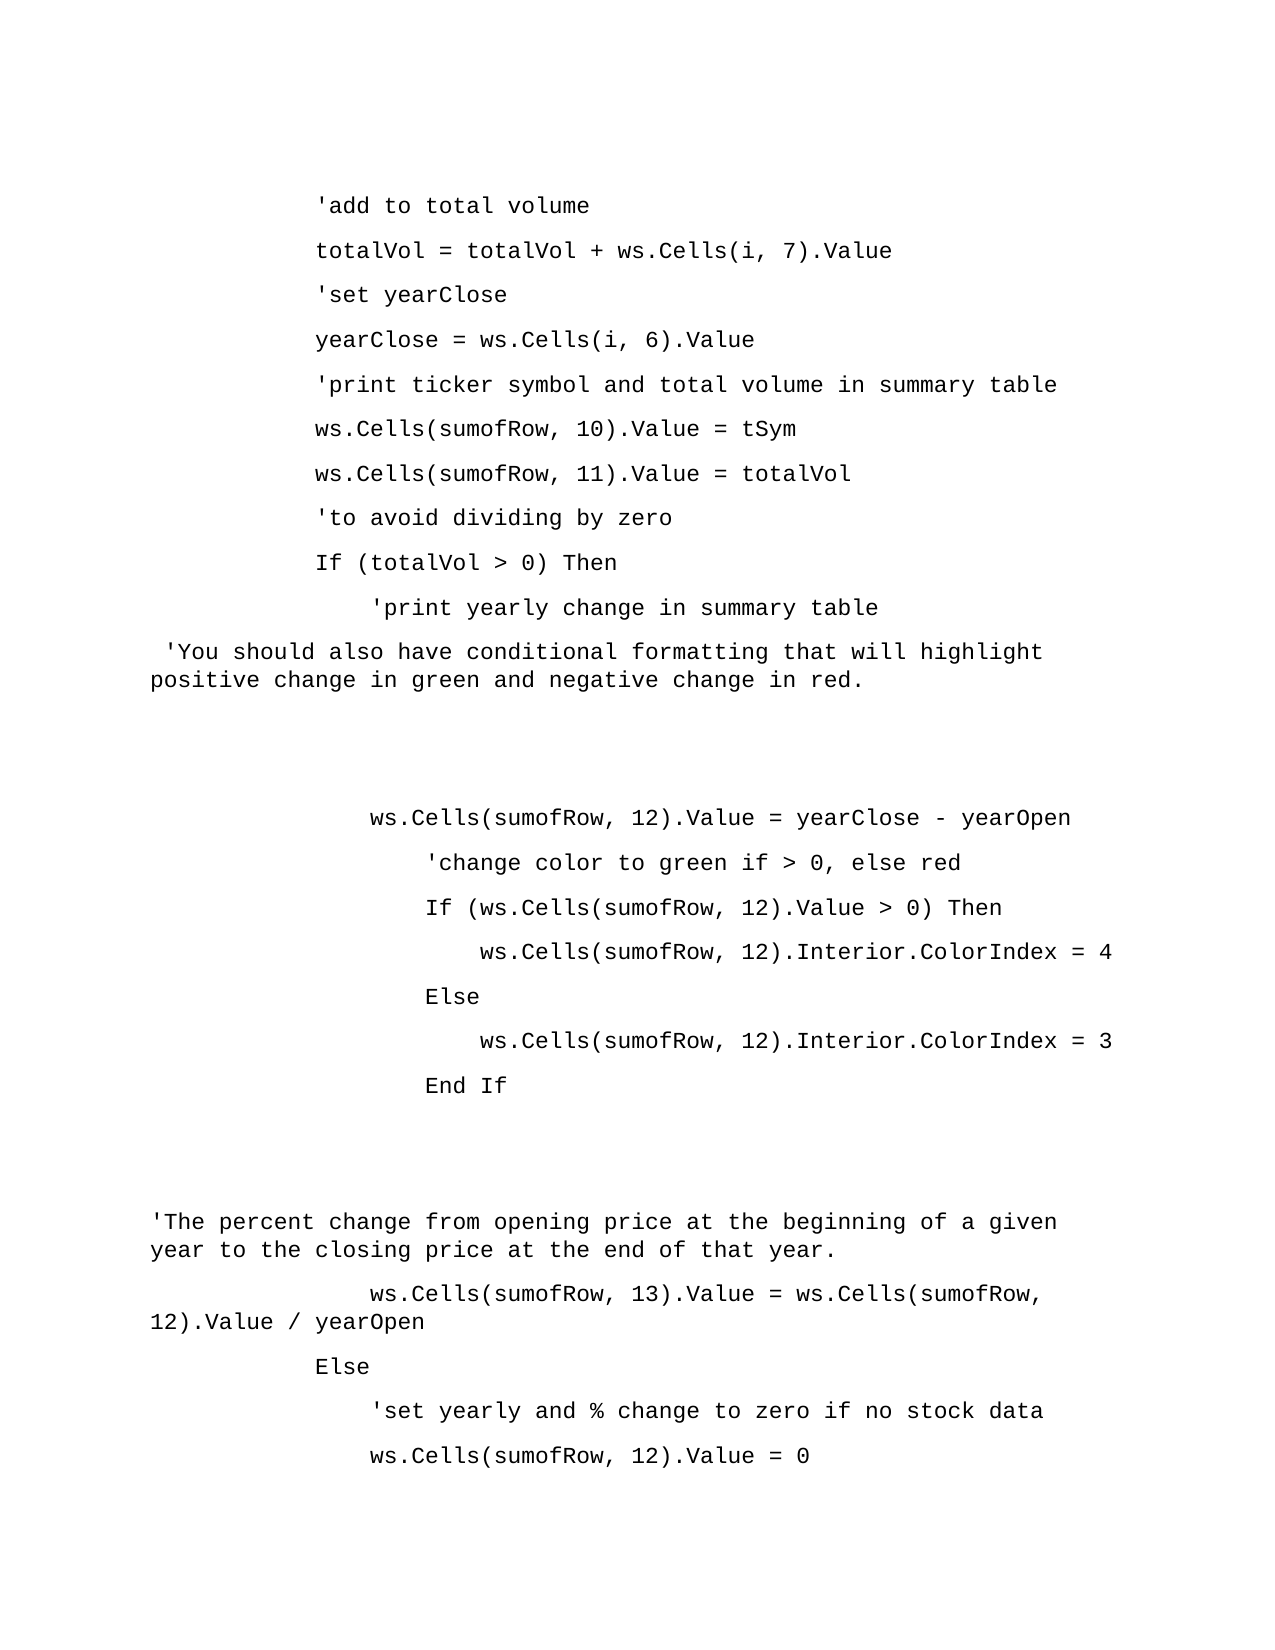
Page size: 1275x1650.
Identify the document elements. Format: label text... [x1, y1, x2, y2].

text ws.Cells(sumofRow, 12).Interior.ColorIndex = 3 [150, 1029, 1125, 1056]
text If (totalVol > 0) Then [150, 551, 1125, 577]
text ws.Cells(sumofRow, 10).Value = tSym [150, 417, 1125, 443]
text 'print ticker symbol and total volume in summary table [150, 373, 1125, 399]
text 'The percent change from opening price at the beginning of a given year to the closing price at the end of that year. [150, 1210, 1125, 1264]
text 'to avoid dividing by zero [150, 507, 1125, 533]
text Else [150, 1355, 1125, 1381]
text ws.Cells(sumofRow, 13).Value = ws.Cells(sumofRow, 12).Value / yearOpen [150, 1283, 1125, 1337]
text yearClose = ws.Cells(i, 6).Value [150, 328, 1125, 354]
text If (ws.Cells(sumofRow, 12).Value > 0) Then [150, 896, 1125, 922]
text ws.Cells(sumofRow, 12).Value = yearClose - yearOpen [150, 807, 1125, 833]
text 'print yearly change in summary table [150, 596, 1125, 622]
text 'set yearClose [150, 284, 1125, 310]
text totalVol = totalVol + ws.Cells(i, 7).Value [150, 239, 1125, 265]
text End If [150, 1074, 1125, 1100]
text 'add to total volume [150, 194, 1125, 221]
text ws.Cells(sumofRow, 12).Value = 0 [150, 1444, 1125, 1470]
text ws.Cells(sumofRow, 11).Value = totalVol [150, 462, 1125, 488]
text 'set yearly and % change to zero if no stock data [150, 1400, 1125, 1426]
text Else [150, 985, 1125, 1011]
text 'You should also have conditional formatting that will highlight positive change in green and negative change in red. [150, 640, 1125, 694]
text ws.Cells(sumofRow, 12).Interior.ColorIndex = 4 [150, 940, 1125, 966]
text 'change color to green if > 0, else red [150, 851, 1125, 877]
